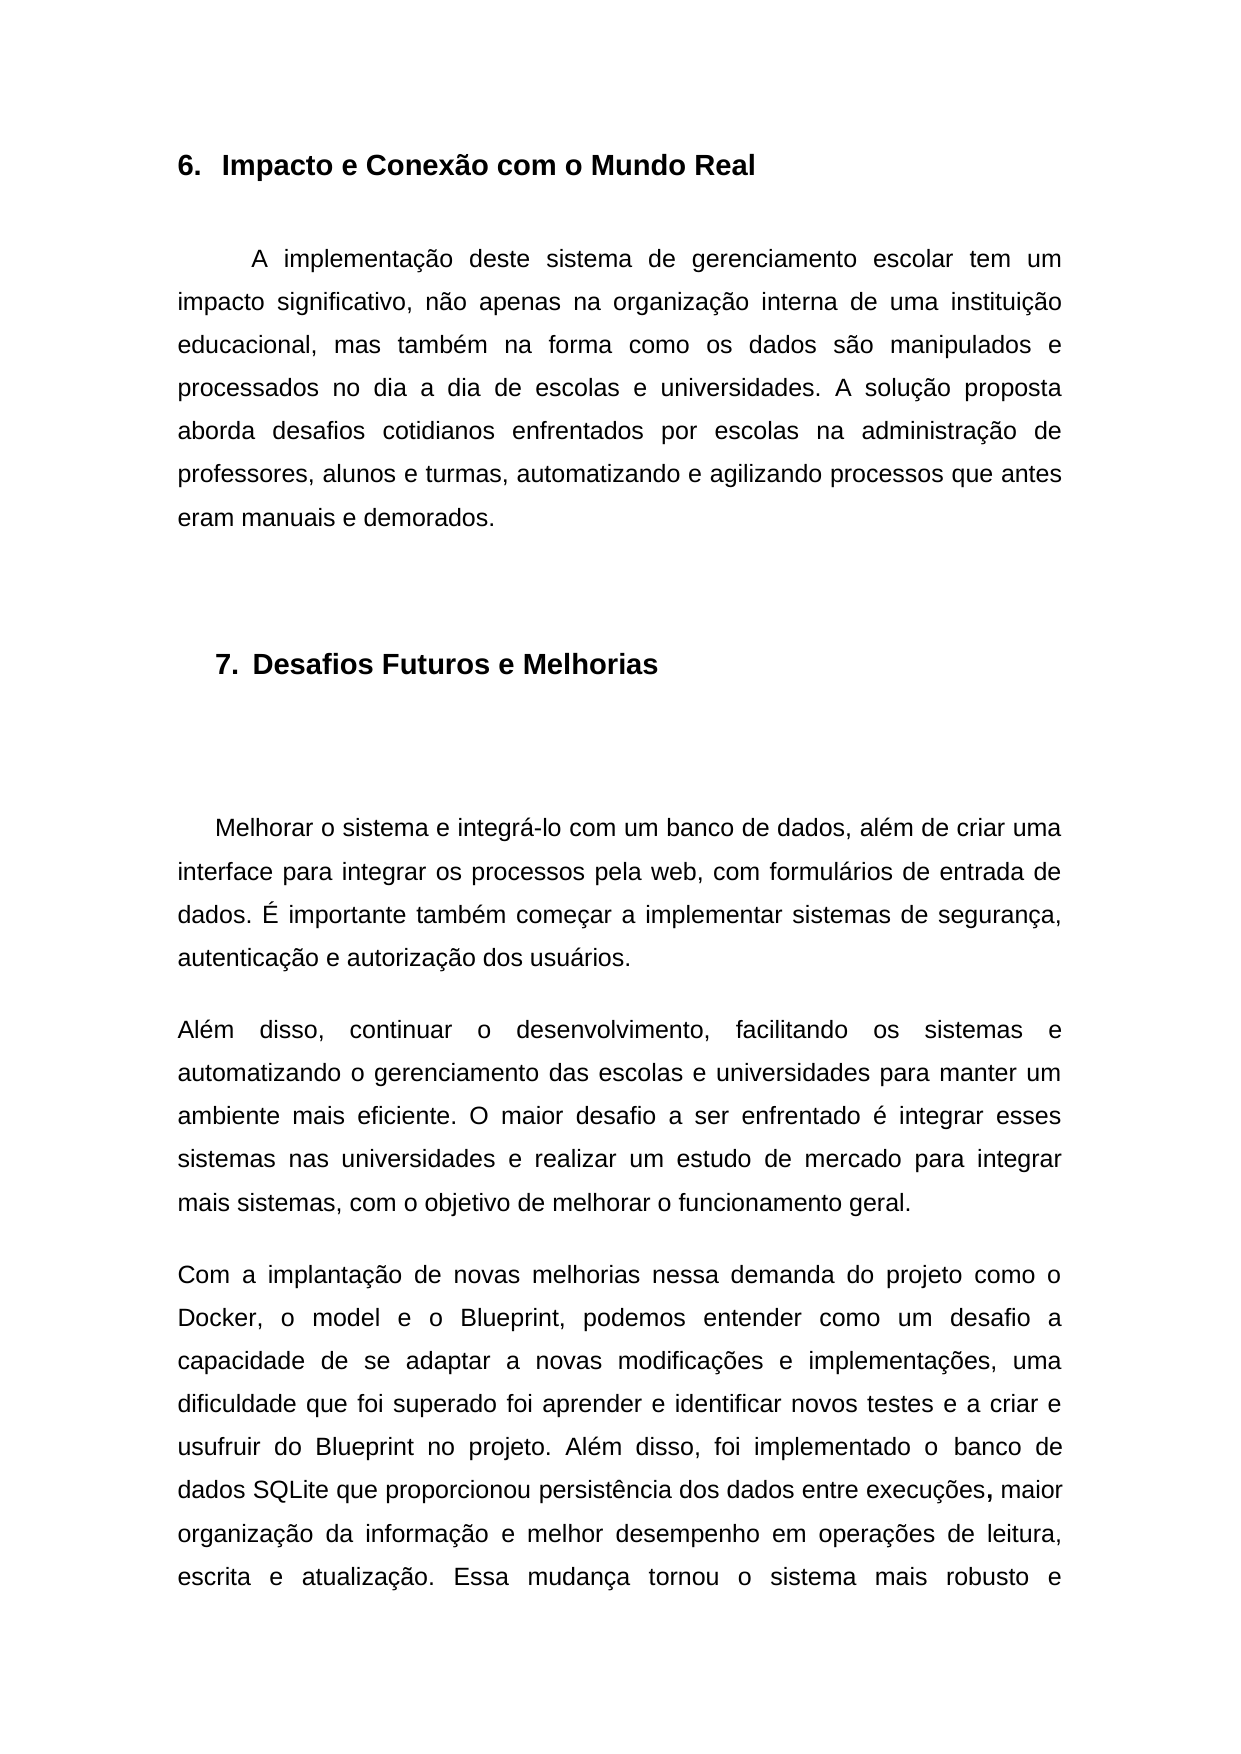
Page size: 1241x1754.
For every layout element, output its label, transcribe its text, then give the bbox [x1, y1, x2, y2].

text A implementação deste sistema de gerenciamento escolar tem um impacto significativo, não apenas na organização interna de uma instituição educacional, mas também na forma como os dados são manipulados e processados no dia a dia de escolas e universidades. A solução proposta aborda desafios cotidianos enfrentados por escolas na administração de professores, alunos e turmas, automatizando e agilizando processos que antes eram manuais e demorados. [177, 244, 1063, 531]
text Melhorar o sistema e integrá-lo com um banco de dados, além de criar uma interface para integrar os processos pela web, com formulários de entrada de dados. É importante também começar a implementar sistemas de segurança, autenticação e autorização dos usuários. [177, 813, 1063, 972]
subtitle Desafios Futuros e Melhorias [215, 647, 1063, 681]
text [177, 1260, 1063, 1591]
text Além disso, continuar o desenvolvimento, facilitando os sistemas e automatizando o gerenciamento das escolas e universidades para manter um ambiente mais eficiente. O maior desafio a ser enfrentado é integrar esses sistemas nas universidades e realizar um estudo de mercado para integrar mais sistemas, com o objetivo de melhorar o funcionamento geral. [177, 1015, 1063, 1216]
subtitle Impacto e Conexão com o Mundo Real [177, 148, 1063, 181]
